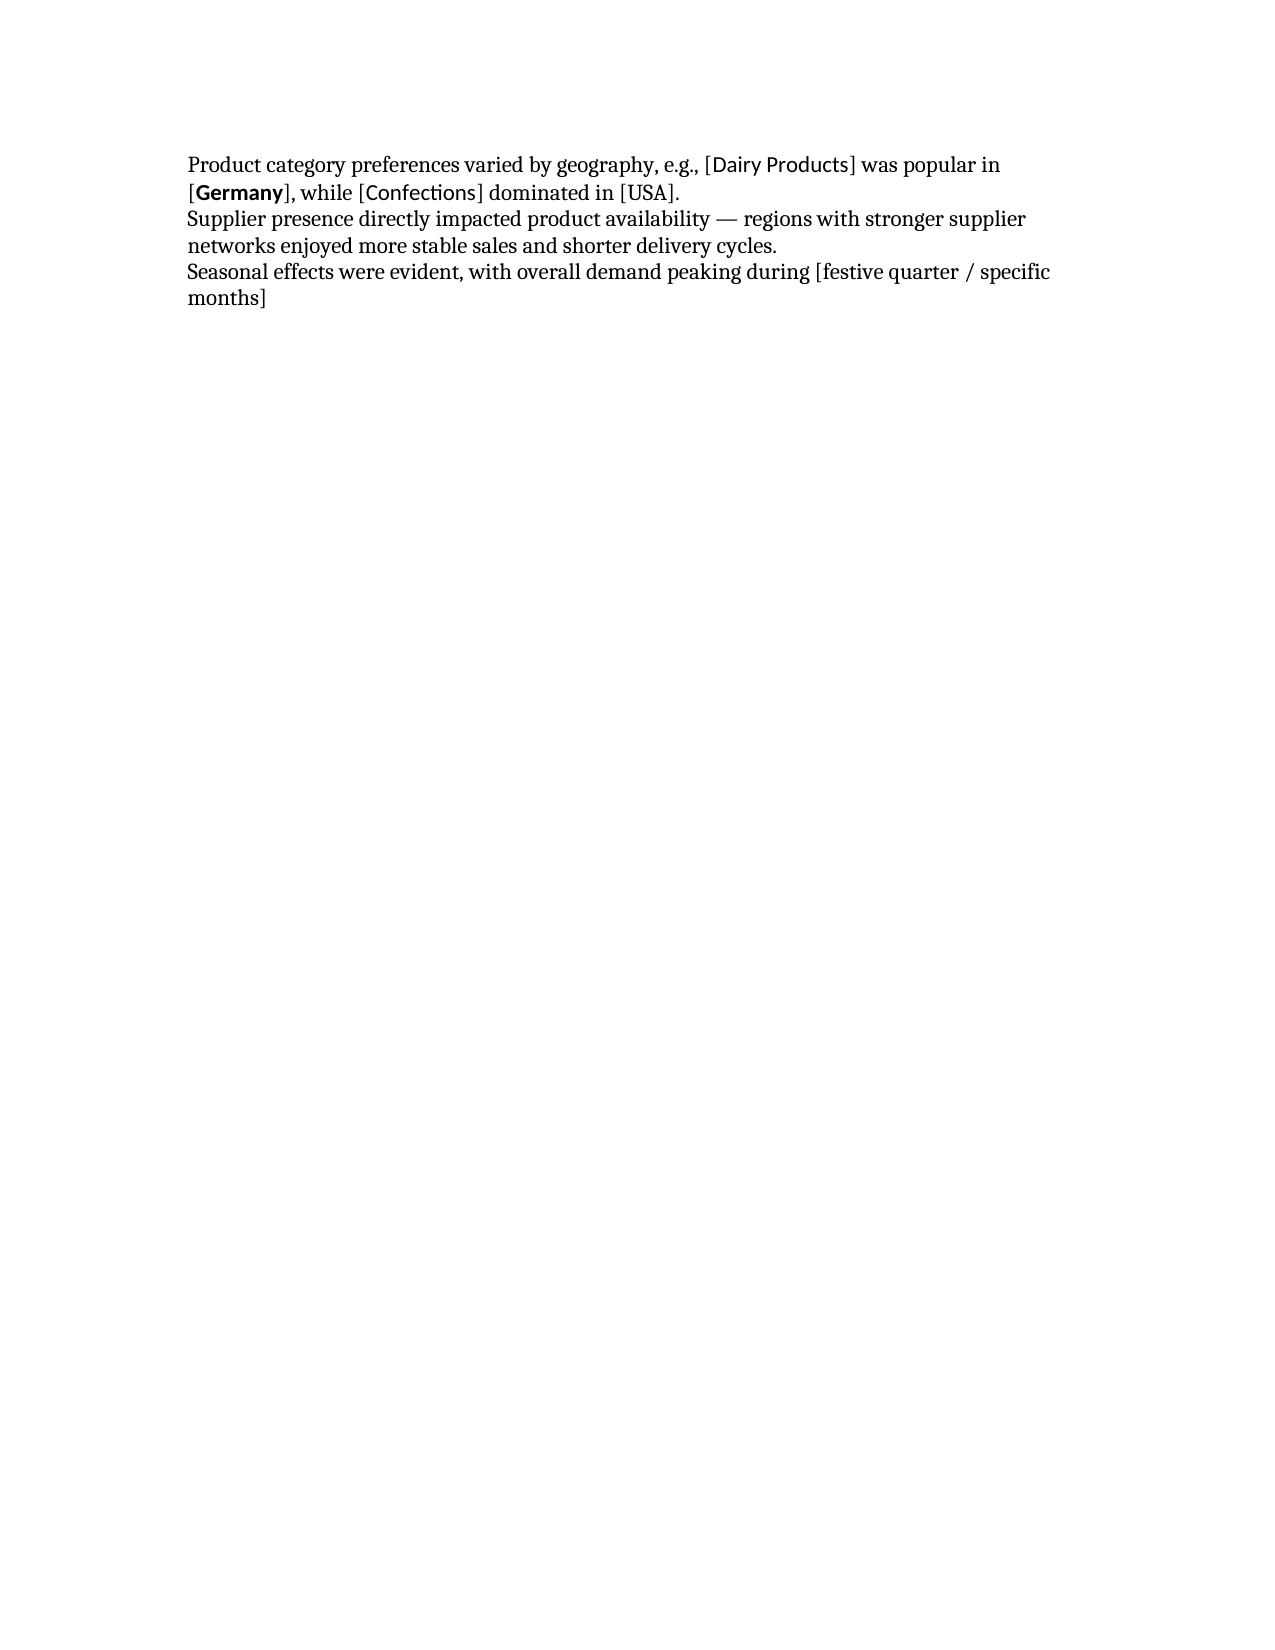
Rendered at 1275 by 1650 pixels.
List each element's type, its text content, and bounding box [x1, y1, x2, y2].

text Supplier presence directly impacted product availability — regions with stronger supplier networks enjoyed more stable sales and shorter delivery cycles. [187, 206, 1087, 259]
text Seasonal effects were evident, with overall demand peaking during [festive quarter / specific months] [187, 259, 1087, 311]
text Product category preferences varied by geography, e.g., [Dairy Products] was popular in [Germany], while [Confections] dominated in [USA]. [187, 150, 1087, 206]
